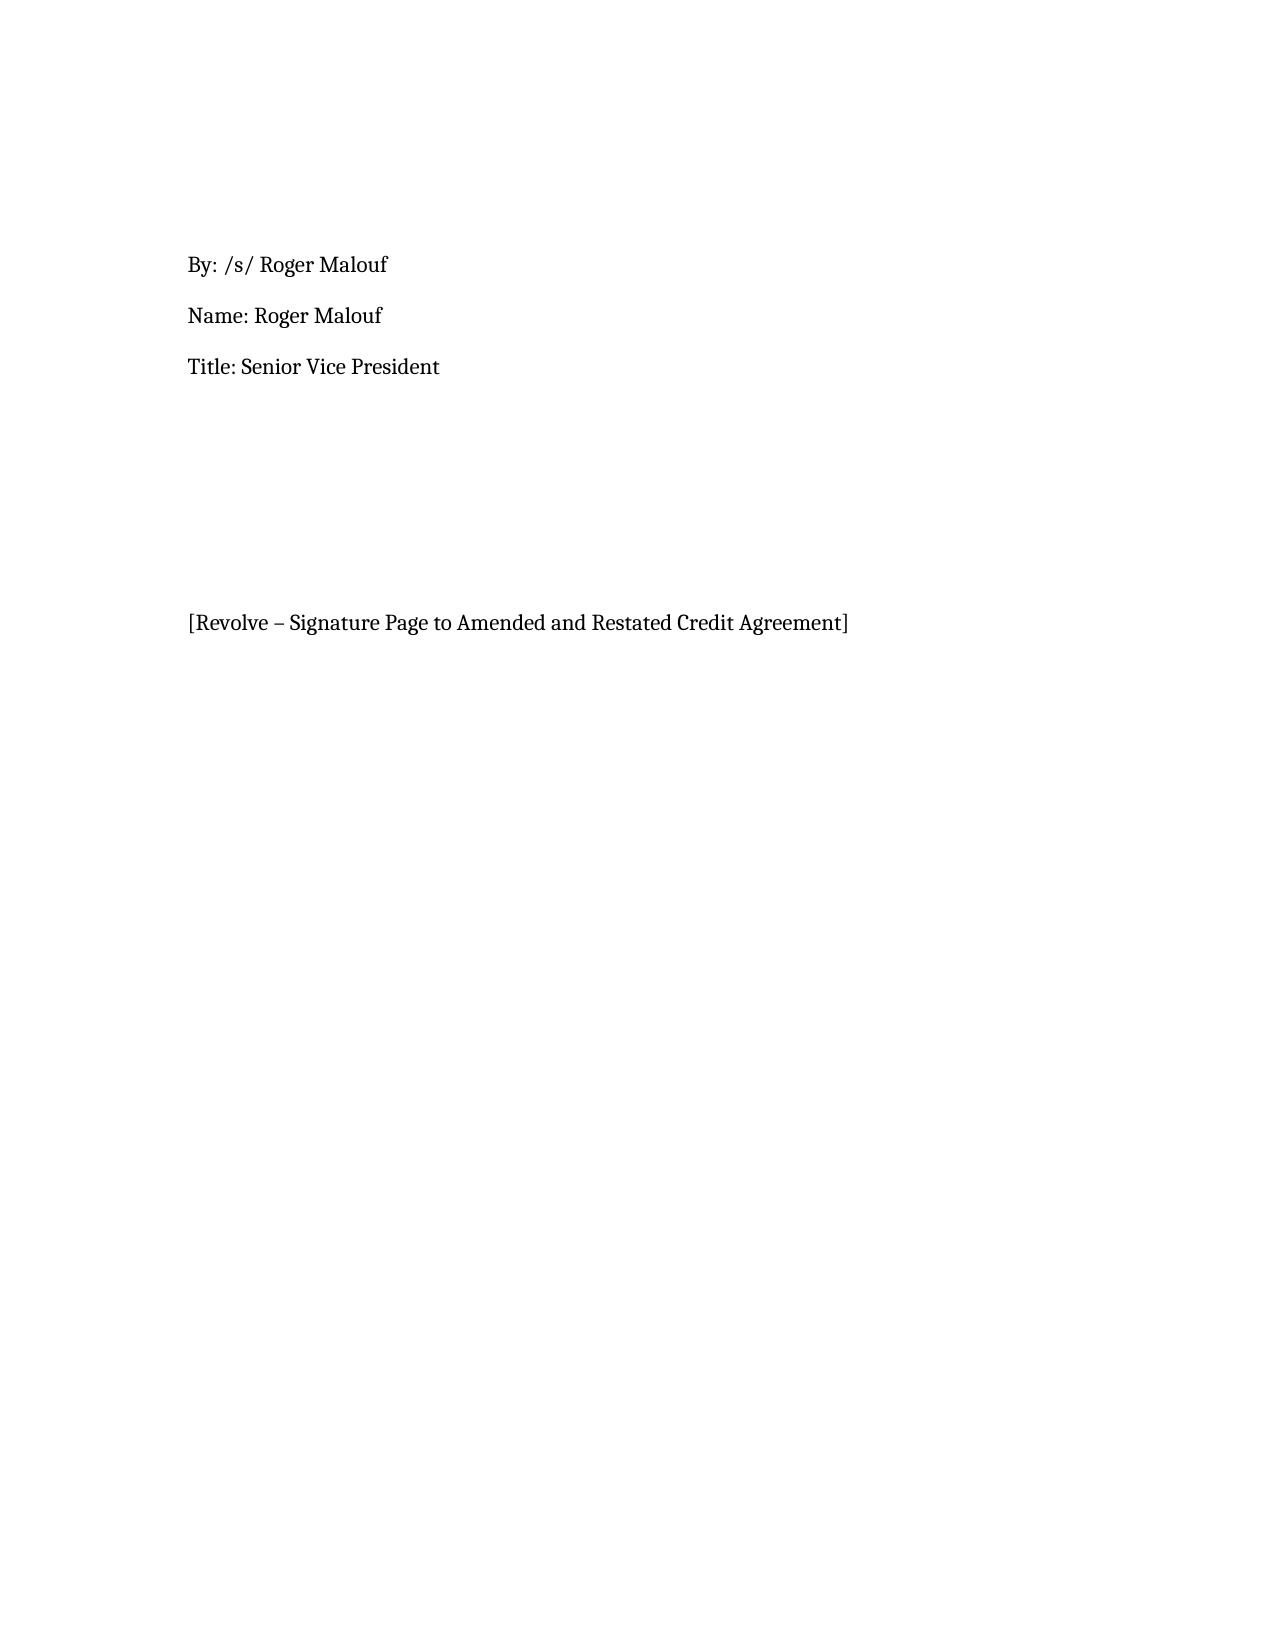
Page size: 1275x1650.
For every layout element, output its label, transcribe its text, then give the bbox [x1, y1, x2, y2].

text Title: Senior Vice President [187, 354, 1087, 381]
text Name: Roger Malouf [187, 303, 1087, 329]
text [Revolve – Signature Page to Amended and Restated Credit Agreement] [187, 609, 1087, 636]
text By: /s/ Roger Malouf [187, 252, 1087, 278]
